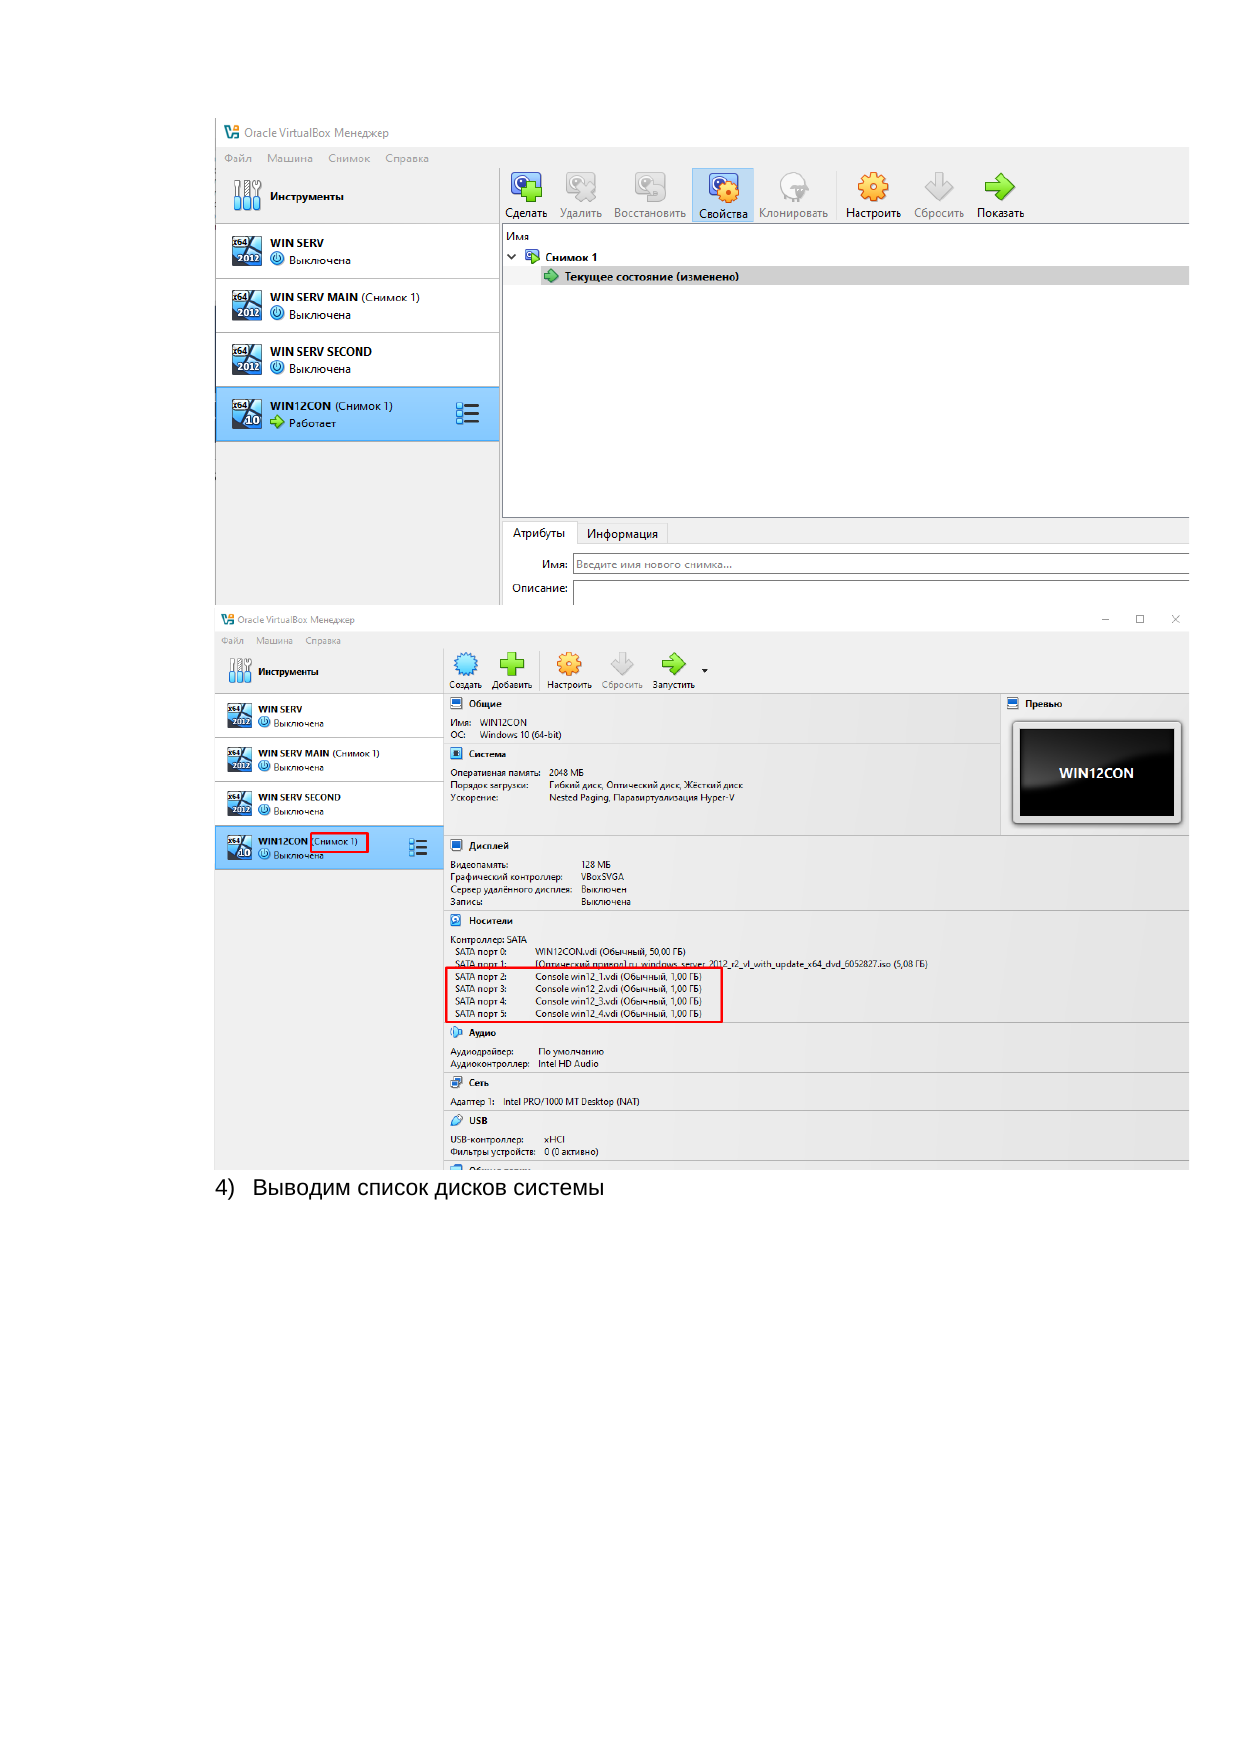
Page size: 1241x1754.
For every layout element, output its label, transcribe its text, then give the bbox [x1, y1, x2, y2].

picture [214, 608, 1190, 1170]
list Выводим список дисков системы [215, 1173, 1152, 1200]
picture [214, 118, 1190, 605]
